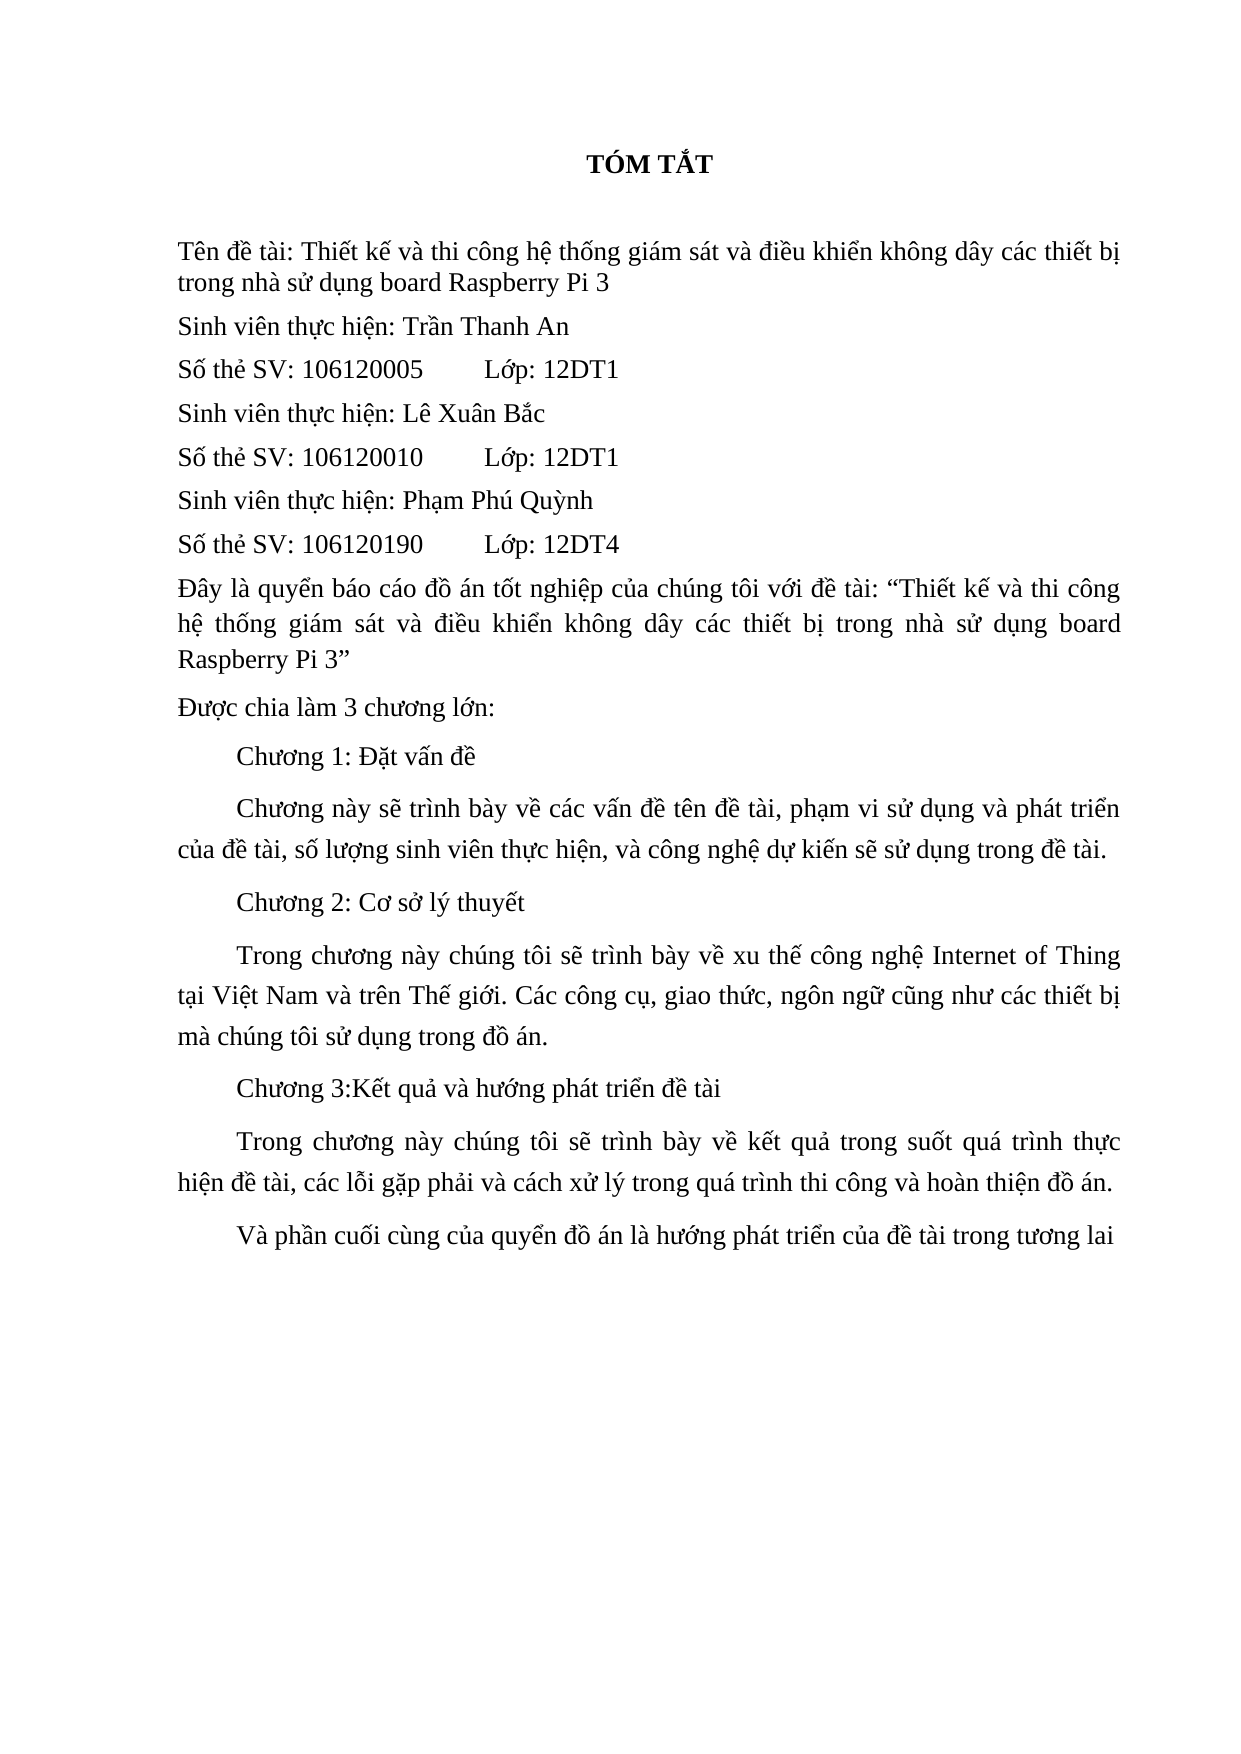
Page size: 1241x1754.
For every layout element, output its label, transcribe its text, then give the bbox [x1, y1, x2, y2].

text Đây là quyển báo cáo đồ án tốt nghiệp của chúng tôi với đề tài: “Thiết kế và thi công hệ thống giám sát và điều khiển không dây các thiết bị trong nhà sử dụng board Raspberry Pi 3” [177, 572, 1122, 674]
text Chương 1: Đặt vấn đề [177, 739, 1122, 771]
text Sinh viên thực hiện: Phạm Phú Quỳnh [177, 484, 1122, 516]
text Sinh viên thực hiện: Lê Xuân Bắc [177, 397, 1122, 428]
text Và phần cuối cùng của quyển đồ án là hướng phát triển của đề tài trong tương lai [177, 1219, 1122, 1250]
text Chương 3:Kết quả và hướng phát triển đề tài [177, 1072, 1122, 1104]
text Tên đề tài: Thiết kế và thi công hệ thống giám sát và điều khiển không dây các thiết bị trong nhà sử dụng board Raspberry Pi 3 [177, 235, 1122, 297]
text Số thẻ SV: 106120190 Lớp: 12DT4 [177, 528, 1122, 559]
text Trong chương này chúng tôi sẽ trình bày về xu thế công nghệ Internet of Thing tại Việt Nam và trên Thế giới. Các công cụ, giao thức, ngôn ngữ cũng như các thiết bị mà chúng tôi sử dụng trong đồ án. [177, 939, 1122, 1051]
text Chương 2: Cơ sở lý thuyết [177, 886, 1122, 917]
text Trong chương này chúng tôi sẽ trình bày về kết quả trong suốt quá trình thực hiện đề tài, các lỗi gặp phải và cách xử lý trong quá trình thi công và hoàn thiện đồ án. [177, 1125, 1122, 1197]
text Được chia làm 3 chương lớn: [177, 691, 1122, 722]
text Chương này sẽ trình bày về các vấn đề tên đề tài, phạm vi sử dụng và phát triển của đề tài, số lượng sinh viên thực hiện, và công nghệ dự kiến sẽ sử dụng trong đề tài. [177, 792, 1122, 864]
text Số thẻ SV: 106120010 Lớp: 12DT1 [177, 441, 1122, 472]
text Số thẻ SV: 106120005 Lớp: 12DT1 [177, 353, 1122, 384]
text Sinh viên thực hiện: Trần Thanh An [177, 310, 1122, 341]
text TÓM TẮT [177, 148, 1122, 179]
